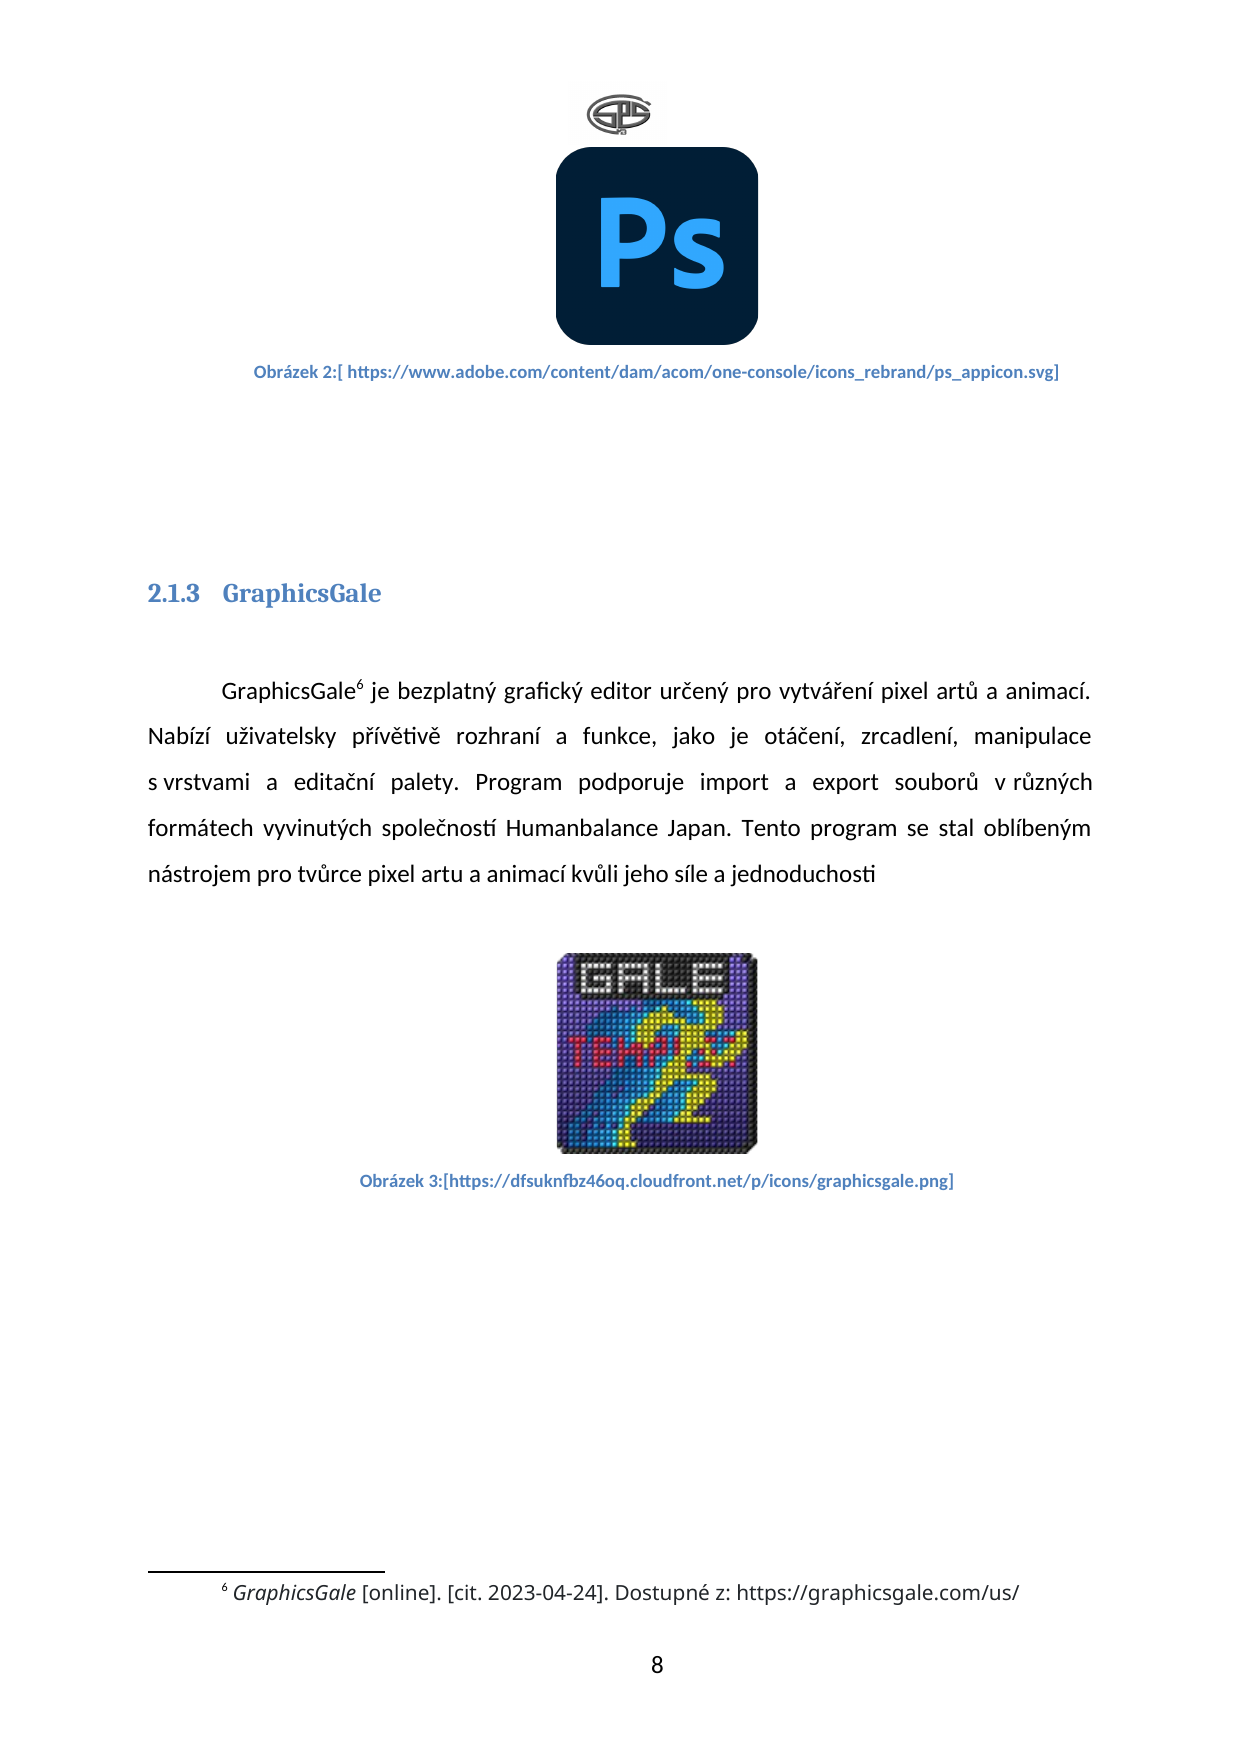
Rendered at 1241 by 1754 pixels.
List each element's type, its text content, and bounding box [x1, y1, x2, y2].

picture [567, 81, 668, 144]
picture [556, 953, 758, 1154]
text GraphicsGale je bezplatný grafický editor určený pro vytváření pixel artů a animací. Nabízí uživatelsky přívětivě rozhraní a funkce, jako je otáčení, zrcadlení, manipulace s vrstvami a editační palety. Program podporuje import a export souborů v různých formátech vyvinutých společností Humanbalance Japan. Tento program se stal oblíbeným nástrojem pro tvůrce pixel artu a animací kvůli jeho síle a jednoduchosti [148, 675, 1093, 888]
subtitle GraphicsGale [148, 578, 1093, 609]
picture [556, 147, 759, 345]
